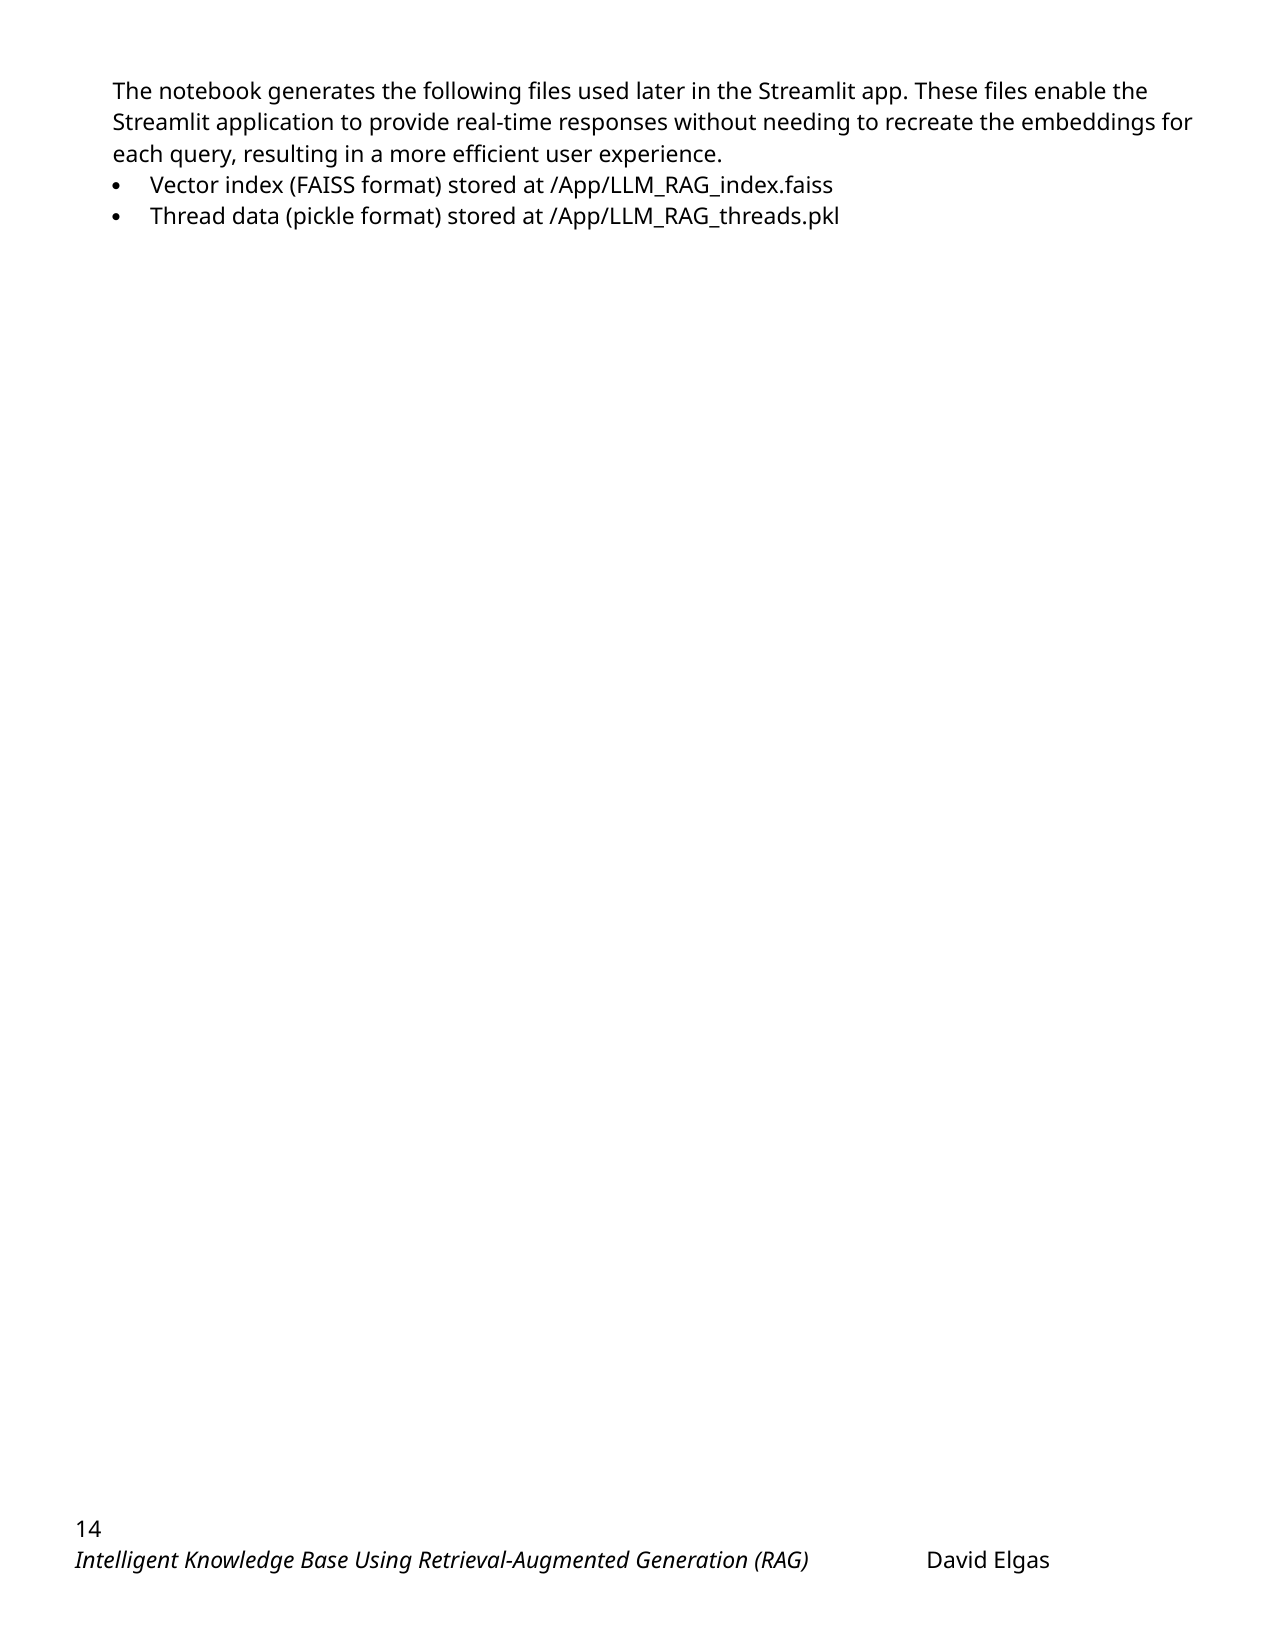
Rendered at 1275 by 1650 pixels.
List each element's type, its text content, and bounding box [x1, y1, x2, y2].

text The notebook generates the following files used later in the Streamlit app. These files enable the Streamlit application to provide real-time responses without needing to recreate the embeddings for each query, resulting in a more efficient user experience. [112, 75, 1200, 169]
list Vector index (FAISS format) stored at /App/LLM_RAG_index.faiss [112, 169, 1200, 200]
list Thread data (pickle format) stored at /App/LLM_RAG_threads.pkl [112, 200, 1200, 231]
